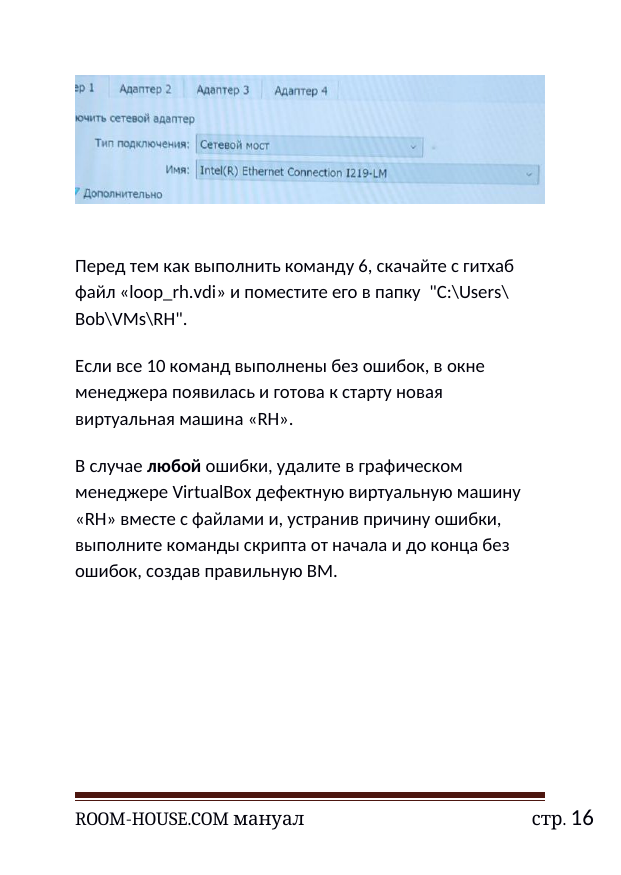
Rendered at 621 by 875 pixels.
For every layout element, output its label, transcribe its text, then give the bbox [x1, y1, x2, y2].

picture [75, 75, 545, 204]
text Если все 10 команд выполнены без ошибок, в окне менеджера появилась и готова к старту новая виртуальная машина «RH». [75, 354, 545, 430]
text В случае любой ошибки, удалите в графическом менеджере VirtualBox дефектную виртуальную машину «RH» вместе с файлами и, устранив причину ошибки, выполните команды скрипта от начала и до конца без ошибок, создав правильную ВМ. [75, 454, 545, 582]
text Перед тем как выполнить команду 6, скачайте с гитхаб https://github.com/kl3eo/room-house/tree/main/rh файл «loop_rh.vdi» и поместите его в папку "C:\Users\Bob\VMs\RH". [75, 254, 545, 330]
